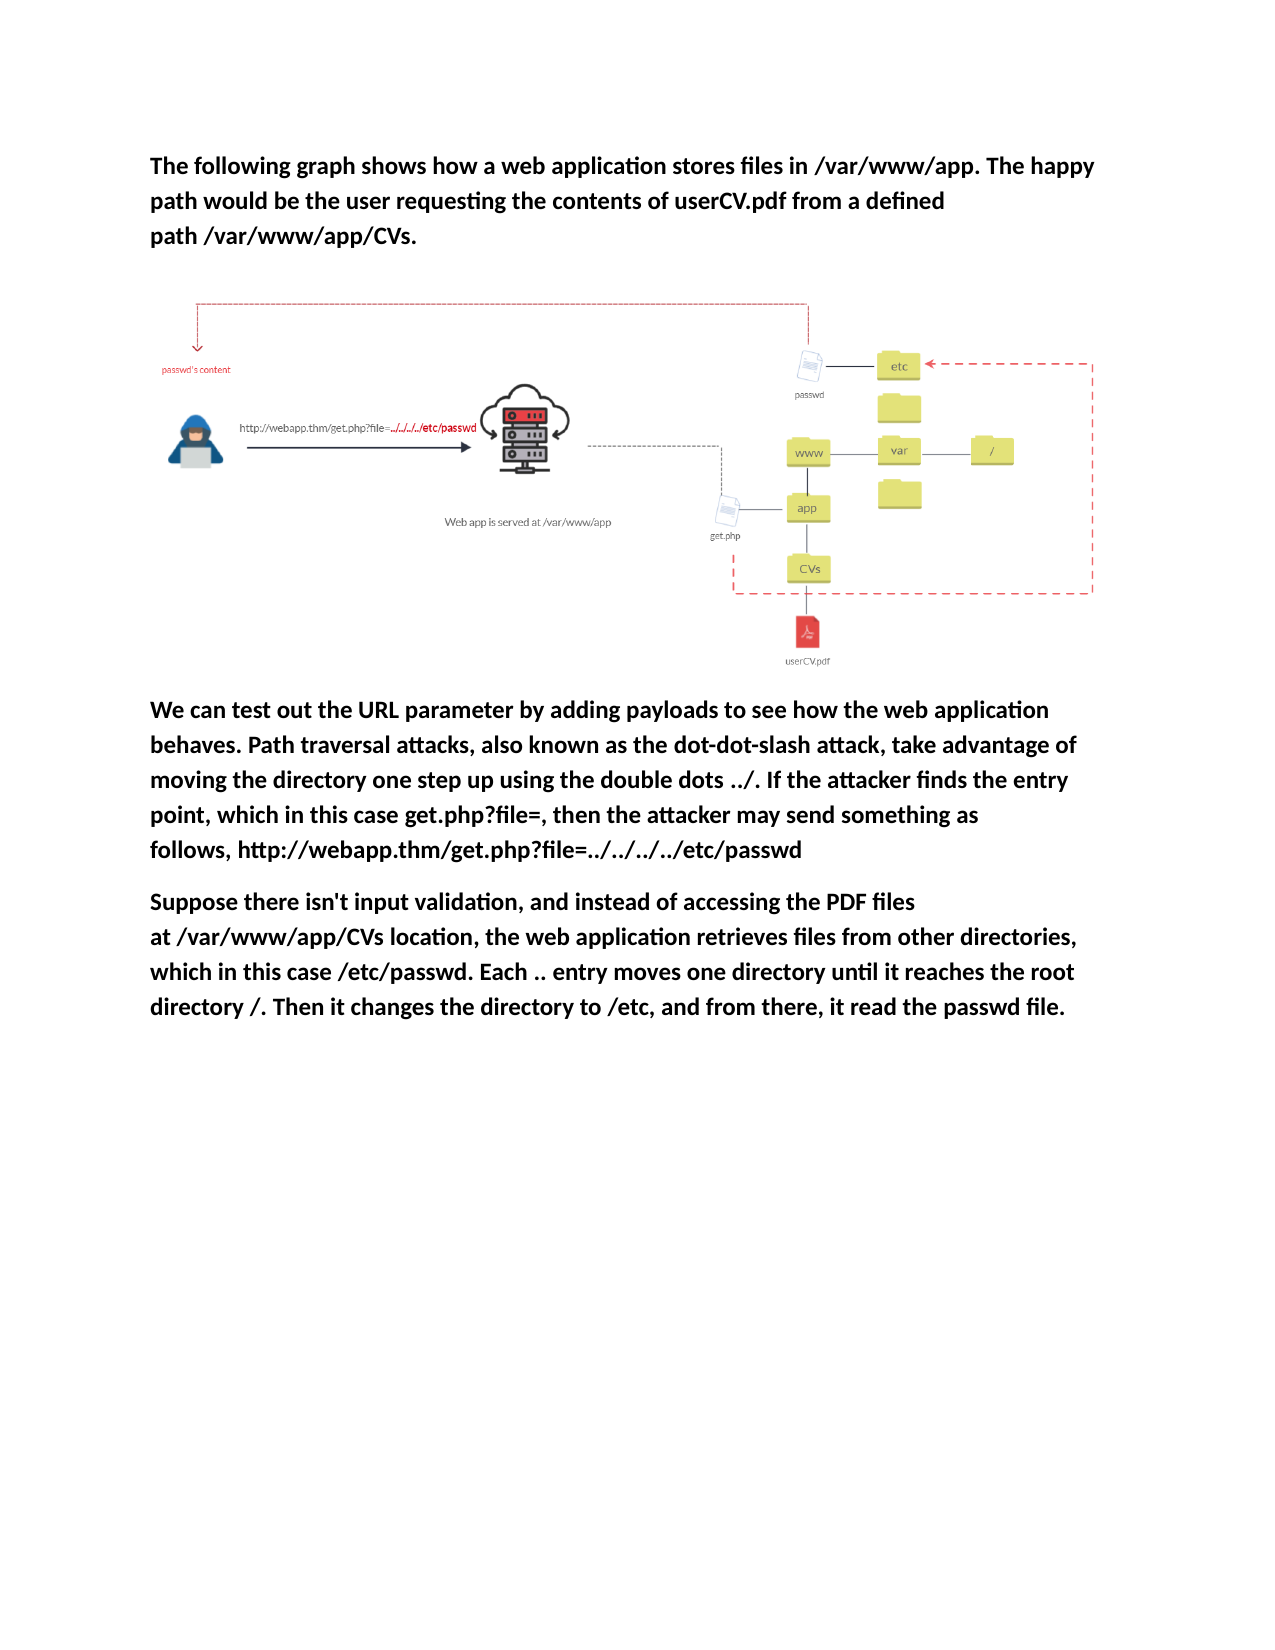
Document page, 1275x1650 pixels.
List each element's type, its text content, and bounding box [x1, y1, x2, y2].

picture [150, 271, 1125, 690]
text Suppose there isn't input validation, and instead of accessing the PDF files at /var/www/app/CVs location, the web application retrieves files from other directories, which in this case /etc/passwd. Each .. entry moves one directory until it reaches the root directory /. Then it changes the directory to /etc, and from there, it read the passwd file. [150, 886, 1125, 1021]
text The following graph shows how a web application stores files in /var/www/app. The happy path would be the user requesting the contents of userCV.pdf from a defined path /var/www/app/CVs. [150, 150, 1125, 251]
text We can test out the URL parameter by adding payloads to see how the web application behaves. Path traversal attacks, also known as the dot-dot-slash attack, take advantage of moving the directory one step up using the double dots ../. If the attacker finds the entry point, which in this case get.php?file=, then the attacker may send something as follows, http://webapp.thm/get.php?file=../../../../etc/passwd [150, 690, 1125, 864]
